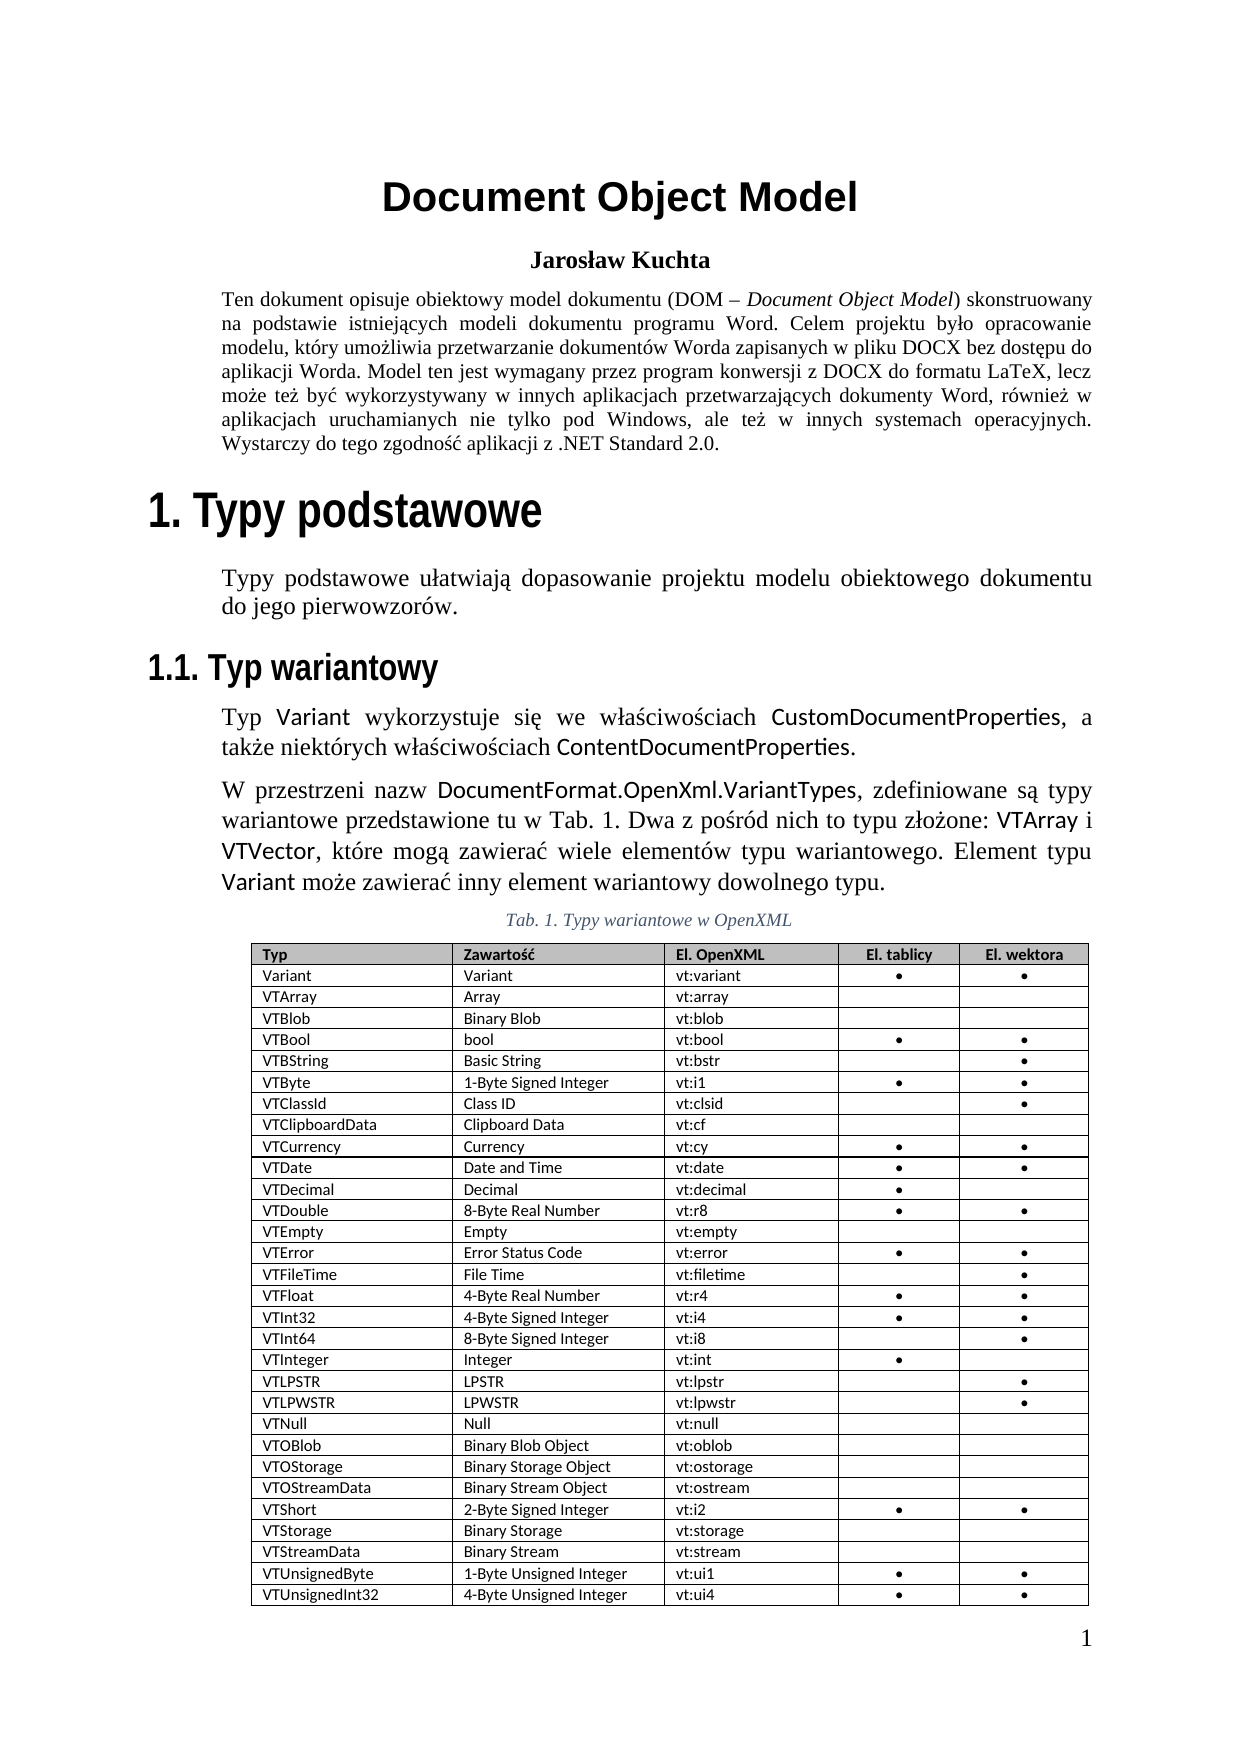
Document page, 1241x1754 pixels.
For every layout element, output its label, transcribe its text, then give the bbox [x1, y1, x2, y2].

table_cell 1-Byte Unsigned Integer [453, 1563, 664, 1583]
table_cell [960, 1520, 1088, 1541]
table_cell VTInt64 [252, 1328, 452, 1348]
table_cell VTBool [252, 1029, 452, 1049]
table_cell VTClassId [252, 1093, 452, 1114]
table_cell [960, 1221, 1088, 1242]
table_cell • [839, 1307, 959, 1327]
table_cell Binary Blob [453, 1008, 664, 1028]
table_cell [839, 1414, 959, 1434]
table_cell [960, 1350, 1088, 1370]
table_cell • [839, 965, 959, 986]
title Document Object Model [148, 173, 1093, 221]
table_cell VTOBlob [252, 1435, 452, 1455]
table_cell 1-Byte Signed Integer [453, 1072, 664, 1092]
table_cell VTClipboardData [252, 1115, 452, 1135]
table_cell Empty [453, 1221, 664, 1242]
table_cell Clipboard Data [453, 1115, 664, 1135]
table_cell Currency [453, 1136, 664, 1156]
table_cell vt:oblob [665, 1435, 838, 1455]
table_cell VTFloat [252, 1286, 452, 1306]
table_header Typ [252, 944, 452, 964]
table_cell 8-Byte Real Number [453, 1200, 664, 1220]
table_cell vt:ui4 [665, 1585, 838, 1605]
table_cell Class ID [453, 1093, 664, 1114]
table_cell Binary Storage [453, 1520, 664, 1541]
table_cell • [960, 1051, 1088, 1071]
table_cell 4-Byte Signed Integer [453, 1307, 664, 1327]
table_cell vt:ui1 [665, 1563, 838, 1583]
text Typ Variant wykorzystuje się we właściwościach CustomDocumentProperties, a także niektórych właściwościach ContentDocumentProperties. [221, 701, 1093, 762]
table_cell vt:int [665, 1350, 838, 1370]
table_cell • [960, 1286, 1088, 1306]
table_cell • [839, 1563, 959, 1583]
table_cell vt:blob [665, 1008, 838, 1028]
text Typy podstawowe ułatwiają dopasowanie projektu modelu obiektowego dokumentu do jego pierwowzorów. [221, 563, 1093, 620]
table_cell • [839, 1499, 959, 1519]
table_cell • [839, 1136, 959, 1156]
table_cell • [960, 1029, 1088, 1049]
table_cell • [839, 1158, 959, 1178]
table_cell vt:array [665, 987, 838, 1007]
table_cell vt:cy [665, 1136, 838, 1156]
table_cell VTShort [252, 1499, 452, 1519]
table_cell [839, 1371, 959, 1391]
table_cell [839, 1478, 959, 1498]
table_cell vt:ostream [665, 1478, 838, 1498]
subtitle Typy podstawowe [148, 480, 1093, 538]
table_cell 2-Byte Signed Integer [453, 1499, 664, 1519]
text Ten dokument opisuje obiektowy model dokumentu (DOM – Document Object Model) skonstruowany na podstawie istniejących modeli dokumentu programu Word. Celem projektu było opracowanie modelu, który umożliwia przetwarzanie dokumentów Worda zapisanych w pliku DOCX bez dostępu do aplikacji Worda. Model ten jest wymagany przez program konwersji z DOCX do formatu LaTeX, lecz może też być wykorzystywany w innych aplikacjach przetwarzających dokumenty Word, również w aplikacjach uruchamianych nie tylko pod Windows, ale też w innych systemach operacyjnych. Wystarczy do tego zgodność aplikacji z .NET Standard 2.0. [221, 287, 1093, 455]
table_cell VTBlob [252, 1008, 452, 1028]
table_cell VTEmpty [252, 1221, 452, 1242]
table_cell [839, 1093, 959, 1114]
table_cell VTLPSTR [252, 1371, 452, 1391]
table_cell Variant [252, 965, 452, 986]
text Jarosław Kuchta [148, 246, 1093, 274]
table_cell • [960, 1307, 1088, 1327]
table_cell [839, 1392, 959, 1413]
table_cell • [960, 1585, 1088, 1605]
table_cell • [839, 1029, 959, 1049]
table_cell [960, 1115, 1088, 1135]
table_cell [839, 987, 959, 1007]
table_cell [839, 1264, 959, 1284]
table_cell VTCurrency [252, 1136, 452, 1156]
table_cell • [960, 1158, 1088, 1178]
table_cell bool [453, 1029, 664, 1049]
table_cell • [960, 1072, 1088, 1092]
table_cell [839, 1008, 959, 1028]
table_header El. wektora [960, 944, 1088, 964]
table_cell [960, 1008, 1088, 1028]
table_cell vt:empty [665, 1221, 838, 1242]
table_cell Binary Storage Object [453, 1456, 664, 1477]
table_cell vt:null [665, 1414, 838, 1434]
table_cell • [960, 1392, 1088, 1413]
table_cell VTUnsignedInt32 [252, 1585, 452, 1605]
table_cell vt:i2 [665, 1499, 838, 1519]
table_cell VTNull [252, 1414, 452, 1434]
table_cell Binary Blob Object [453, 1435, 664, 1455]
table_cell vt:decimal [665, 1179, 838, 1199]
table_cell VTOStreamData [252, 1478, 452, 1498]
table_cell [960, 1478, 1088, 1498]
table_cell • [839, 1286, 959, 1306]
table_cell • [839, 1350, 959, 1370]
table_cell [839, 1051, 959, 1071]
table_cell VTStreamData [252, 1542, 452, 1562]
table_cell Variant [453, 965, 664, 986]
table_cell VTDouble [252, 1200, 452, 1220]
table_cell Binary Stream [453, 1542, 664, 1562]
table_cell Integer [453, 1350, 664, 1370]
table_cell Date and Time [453, 1158, 664, 1178]
table_cell Error Status Code [453, 1243, 664, 1263]
table_cell • [960, 965, 1088, 986]
table_cell VTStorage [252, 1520, 452, 1541]
table_header El. tablicy [839, 944, 959, 964]
table_cell vt:ostorage [665, 1456, 838, 1477]
table_cell Decimal [453, 1179, 664, 1199]
table_cell • [960, 1499, 1088, 1519]
table_cell Basic String [453, 1051, 664, 1071]
table_cell • [960, 1093, 1088, 1114]
table_cell VTInteger [252, 1350, 452, 1370]
table_cell VTFileTime [252, 1264, 452, 1284]
table_cell vt:bstr [665, 1051, 838, 1071]
table_cell LPSTR [453, 1371, 664, 1391]
table_cell • [960, 1563, 1088, 1583]
table_cell vt:i8 [665, 1328, 838, 1348]
table_cell vt:r4 [665, 1286, 838, 1306]
table_cell [960, 987, 1088, 1007]
table_cell vt:storage [665, 1520, 838, 1541]
table_cell [960, 1179, 1088, 1199]
table_cell Array [453, 987, 664, 1007]
table_cell vt:filetime [665, 1264, 838, 1284]
table_cell VTBString [252, 1051, 452, 1071]
table_cell vt:clsid [665, 1093, 838, 1114]
table_cell • [839, 1179, 959, 1199]
table_cell vt:r8 [665, 1200, 838, 1220]
table_cell [960, 1542, 1088, 1562]
table_cell vt:stream [665, 1542, 838, 1562]
table_header Zawartość [453, 944, 664, 964]
table_cell VTUnsignedByte [252, 1563, 452, 1583]
table_cell [839, 1115, 959, 1135]
table_cell VTDecimal [252, 1179, 452, 1199]
table_cell [839, 1456, 959, 1477]
subtitle Typ wariantowy [148, 645, 1093, 688]
table_cell VTByte [252, 1072, 452, 1092]
table_cell File Time [453, 1264, 664, 1284]
table_cell [839, 1520, 959, 1541]
table_cell • [960, 1264, 1088, 1284]
table_cell 4-Byte Unsigned Integer [453, 1585, 664, 1605]
table_cell • [839, 1585, 959, 1605]
table_cell VTInt32 [252, 1307, 452, 1327]
table_cell 8-Byte Signed Integer [453, 1328, 664, 1348]
table_header El. OpenXML [665, 944, 838, 964]
table_cell • [839, 1072, 959, 1092]
table_cell vt:cf [665, 1115, 838, 1135]
table_cell Null [453, 1414, 664, 1434]
table_cell vt:i4 [665, 1307, 838, 1327]
table_cell 4-Byte Real Number [453, 1286, 664, 1306]
table_cell VTDate [252, 1158, 452, 1178]
table_cell [960, 1414, 1088, 1434]
table_cell VTError [252, 1243, 452, 1263]
table_cell VTLPWSTR [252, 1392, 452, 1413]
table_cell vt:variant [665, 965, 838, 986]
table_cell [839, 1435, 959, 1455]
table_cell [839, 1542, 959, 1562]
table_cell • [839, 1200, 959, 1220]
table_cell • [960, 1200, 1088, 1220]
table_cell vt:i1 [665, 1072, 838, 1092]
table_cell • [839, 1243, 959, 1263]
table_cell vt:lpwstr [665, 1392, 838, 1413]
table_cell • [960, 1243, 1088, 1263]
table_cell vt:error [665, 1243, 838, 1263]
table_cell vt:lpstr [665, 1371, 838, 1391]
table_cell LPWSTR [453, 1392, 664, 1413]
table_cell [839, 1221, 959, 1242]
table_cell [960, 1435, 1088, 1455]
table_cell [839, 1328, 959, 1348]
table_cell • [960, 1371, 1088, 1391]
table_cell • [960, 1136, 1088, 1156]
table_cell • [960, 1328, 1088, 1348]
table_cell Binary Stream Object [453, 1478, 664, 1498]
table_cell vt:bool [665, 1029, 838, 1049]
text W przestrzeni nazw DocumentFormat.OpenXml.VariantTypes, zdefiniowane są typy wariantowe przedstawione tu w tab. 1. Dwa z pośród nich to typu złożone: VTArray i VTVector, które mogą zawierać wiele elementów typu wariantowego. Element typu Variant może zawierać inny element wariantowy dowolnego typu. [221, 774, 1093, 896]
table_cell vt:date [665, 1158, 838, 1178]
table_cell VTOStorage [252, 1456, 452, 1477]
table_cell [960, 1456, 1088, 1477]
table_cell VTArray [252, 987, 452, 1007]
